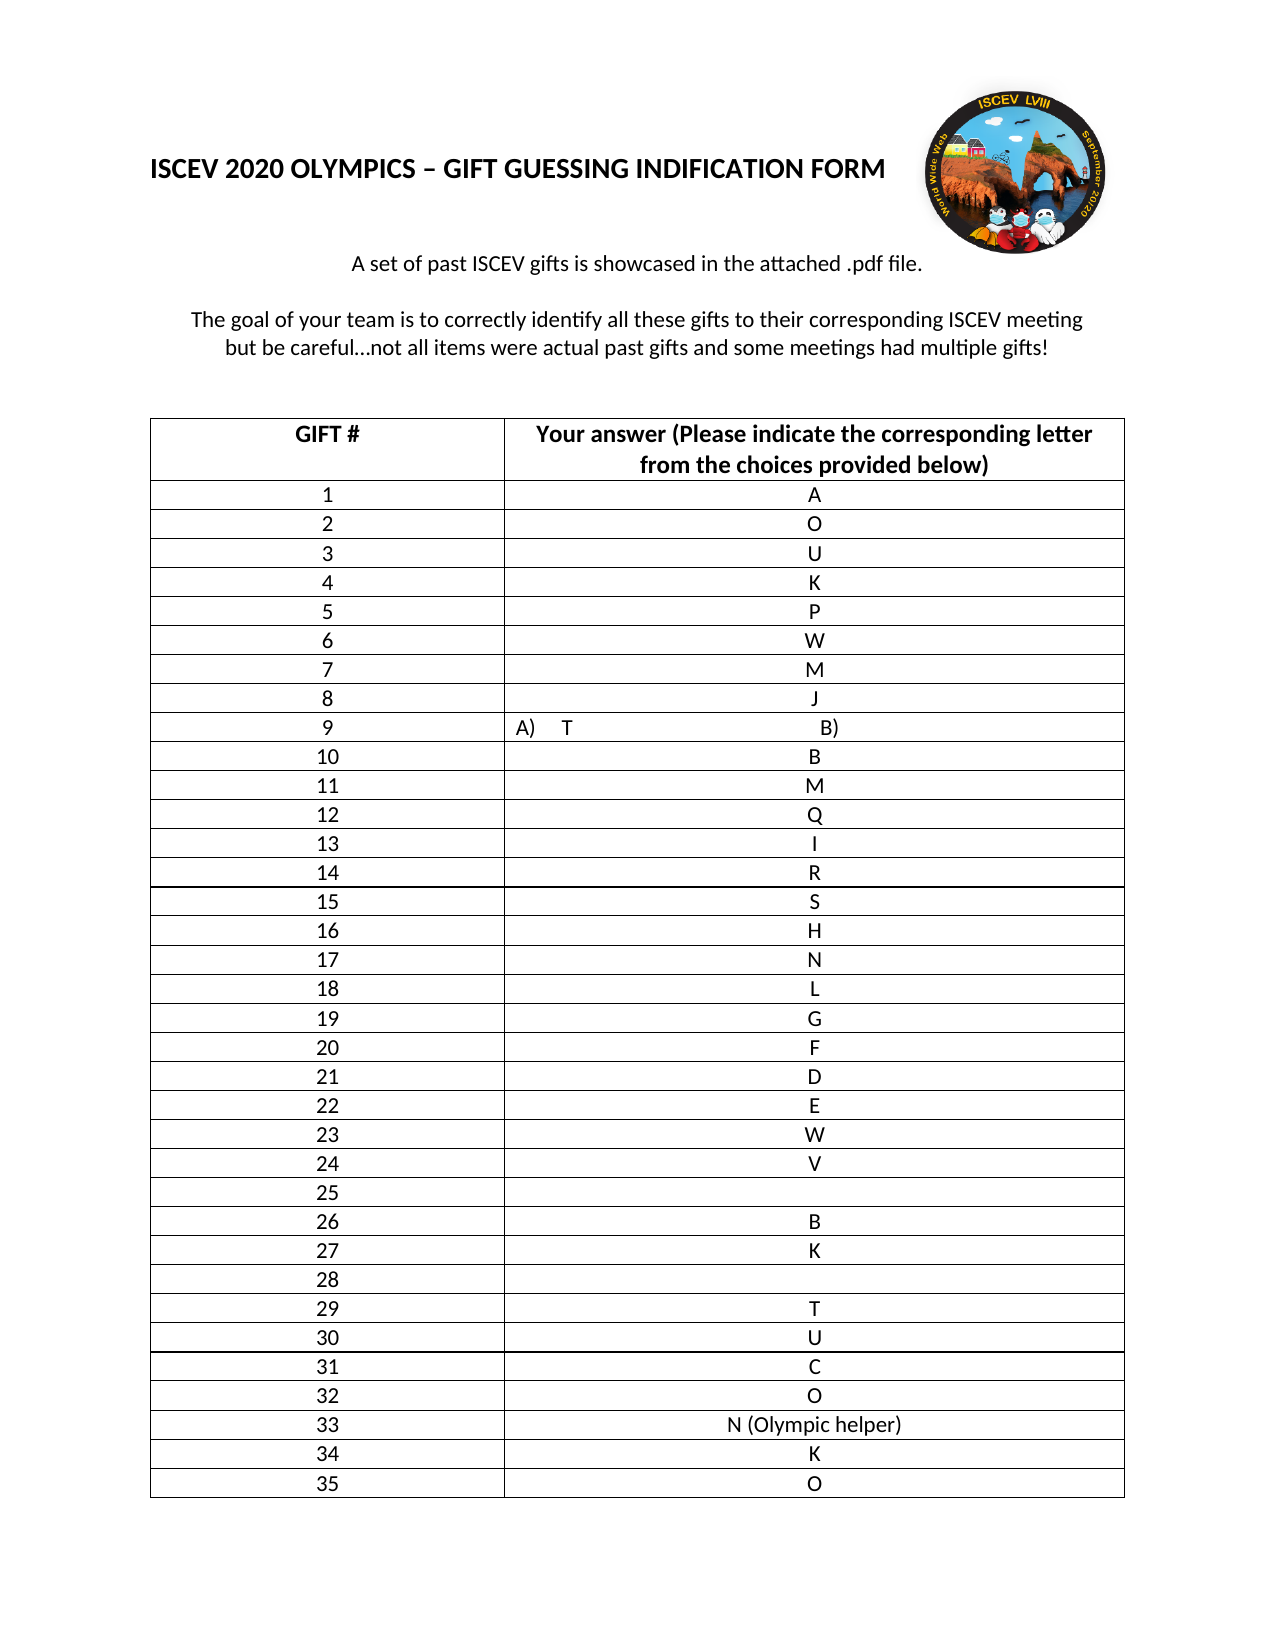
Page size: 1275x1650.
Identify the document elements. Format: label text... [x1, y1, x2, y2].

table_cell 24 [151, 1149, 504, 1177]
table_cell 26 [151, 1207, 504, 1235]
table_header Your answer (Please indicate the corresponding letter from the choices provided below) [505, 419, 1124, 479]
table_cell H [505, 916, 1124, 944]
table_cell 28 [151, 1265, 504, 1293]
table_cell 12 [151, 800, 504, 828]
table_cell N (Olympic helper) [505, 1411, 1124, 1438]
table_cell 7 [151, 655, 504, 683]
table_cell 2 [151, 510, 504, 538]
table_cell [505, 1178, 1124, 1206]
table_cell W [505, 1120, 1124, 1148]
table_cell Q [505, 800, 1124, 828]
table_cell S [505, 888, 1124, 915]
table_cell 22 [151, 1091, 504, 1119]
table_cell C [505, 1353, 1124, 1380]
table_cell P [505, 597, 1124, 625]
table_cell 13 [151, 829, 504, 857]
table_cell 4 [151, 568, 504, 596]
table_cell 1 [151, 481, 504, 508]
table_cell 30 [151, 1323, 504, 1351]
table_cell R [505, 858, 1124, 886]
table_cell A [505, 481, 1124, 508]
table_cell 34 [151, 1440, 504, 1468]
table_cell K [505, 1236, 1124, 1264]
text ISCEV 2020 OLYMPICS – GIFT GUESSING INDIFICATION FORM [150, 150, 1125, 186]
table_cell 23 [151, 1120, 504, 1148]
table_cell B [505, 742, 1124, 770]
text The goal of your team is to correctly identify all these gifts to their corresponding ISCEV meeting [150, 305, 1125, 333]
table_cell 10 [151, 742, 504, 770]
table_cell F [505, 1033, 1124, 1061]
table_cell K [505, 1440, 1124, 1468]
table_cell 17 [151, 946, 504, 973]
table_cell 27 [151, 1236, 504, 1264]
table_cell A) T B) [505, 713, 1124, 741]
table_cell V [505, 1149, 1124, 1177]
table_cell K [505, 568, 1124, 596]
table_cell I [505, 829, 1124, 857]
table_cell 9 [151, 713, 504, 741]
table_cell T [505, 1294, 1124, 1322]
picture [915, 186, 1125, 249]
table_cell M [505, 655, 1124, 683]
table_cell 25 [151, 1178, 504, 1206]
table_cell J [505, 684, 1124, 712]
text but be careful…not all items were actual past gifts and some meetings had multiple gifts! [150, 333, 1125, 361]
table_cell 3 [151, 539, 504, 567]
table_cell 29 [151, 1294, 504, 1322]
table_header GIFT # [151, 419, 504, 479]
table_cell 33 [151, 1411, 504, 1438]
table_cell 6 [151, 626, 504, 654]
table_cell 19 [151, 1004, 504, 1032]
table_cell D [505, 1062, 1124, 1090]
table_cell O [505, 1469, 1124, 1497]
table_cell W [505, 626, 1124, 654]
table_cell 31 [151, 1353, 504, 1380]
table_cell 21 [151, 1062, 504, 1090]
picture [915, 76, 1125, 150]
table_cell [505, 1265, 1124, 1293]
table_cell 35 [151, 1469, 504, 1497]
table_cell 5 [151, 597, 504, 625]
table_cell 32 [151, 1381, 504, 1409]
table_cell O [505, 1381, 1124, 1409]
table_cell N [505, 946, 1124, 973]
table_cell U [505, 539, 1124, 567]
text A set of past ISCEV gifts is showcased in the attached .pdf file. [150, 249, 1125, 277]
table_cell L [505, 975, 1124, 1003]
table_cell 8 [151, 684, 504, 712]
table_cell 11 [151, 771, 504, 799]
table_cell M [505, 771, 1124, 799]
table_cell O [505, 510, 1124, 538]
table_cell 20 [151, 1033, 504, 1061]
table_cell G [505, 1004, 1124, 1032]
table_cell 16 [151, 916, 504, 944]
table_cell 15 [151, 888, 504, 915]
table_cell 14 [151, 858, 504, 886]
table_cell E [505, 1091, 1124, 1119]
table_cell B [505, 1207, 1124, 1235]
table_cell U [505, 1323, 1124, 1351]
table_cell 18 [151, 975, 504, 1003]
